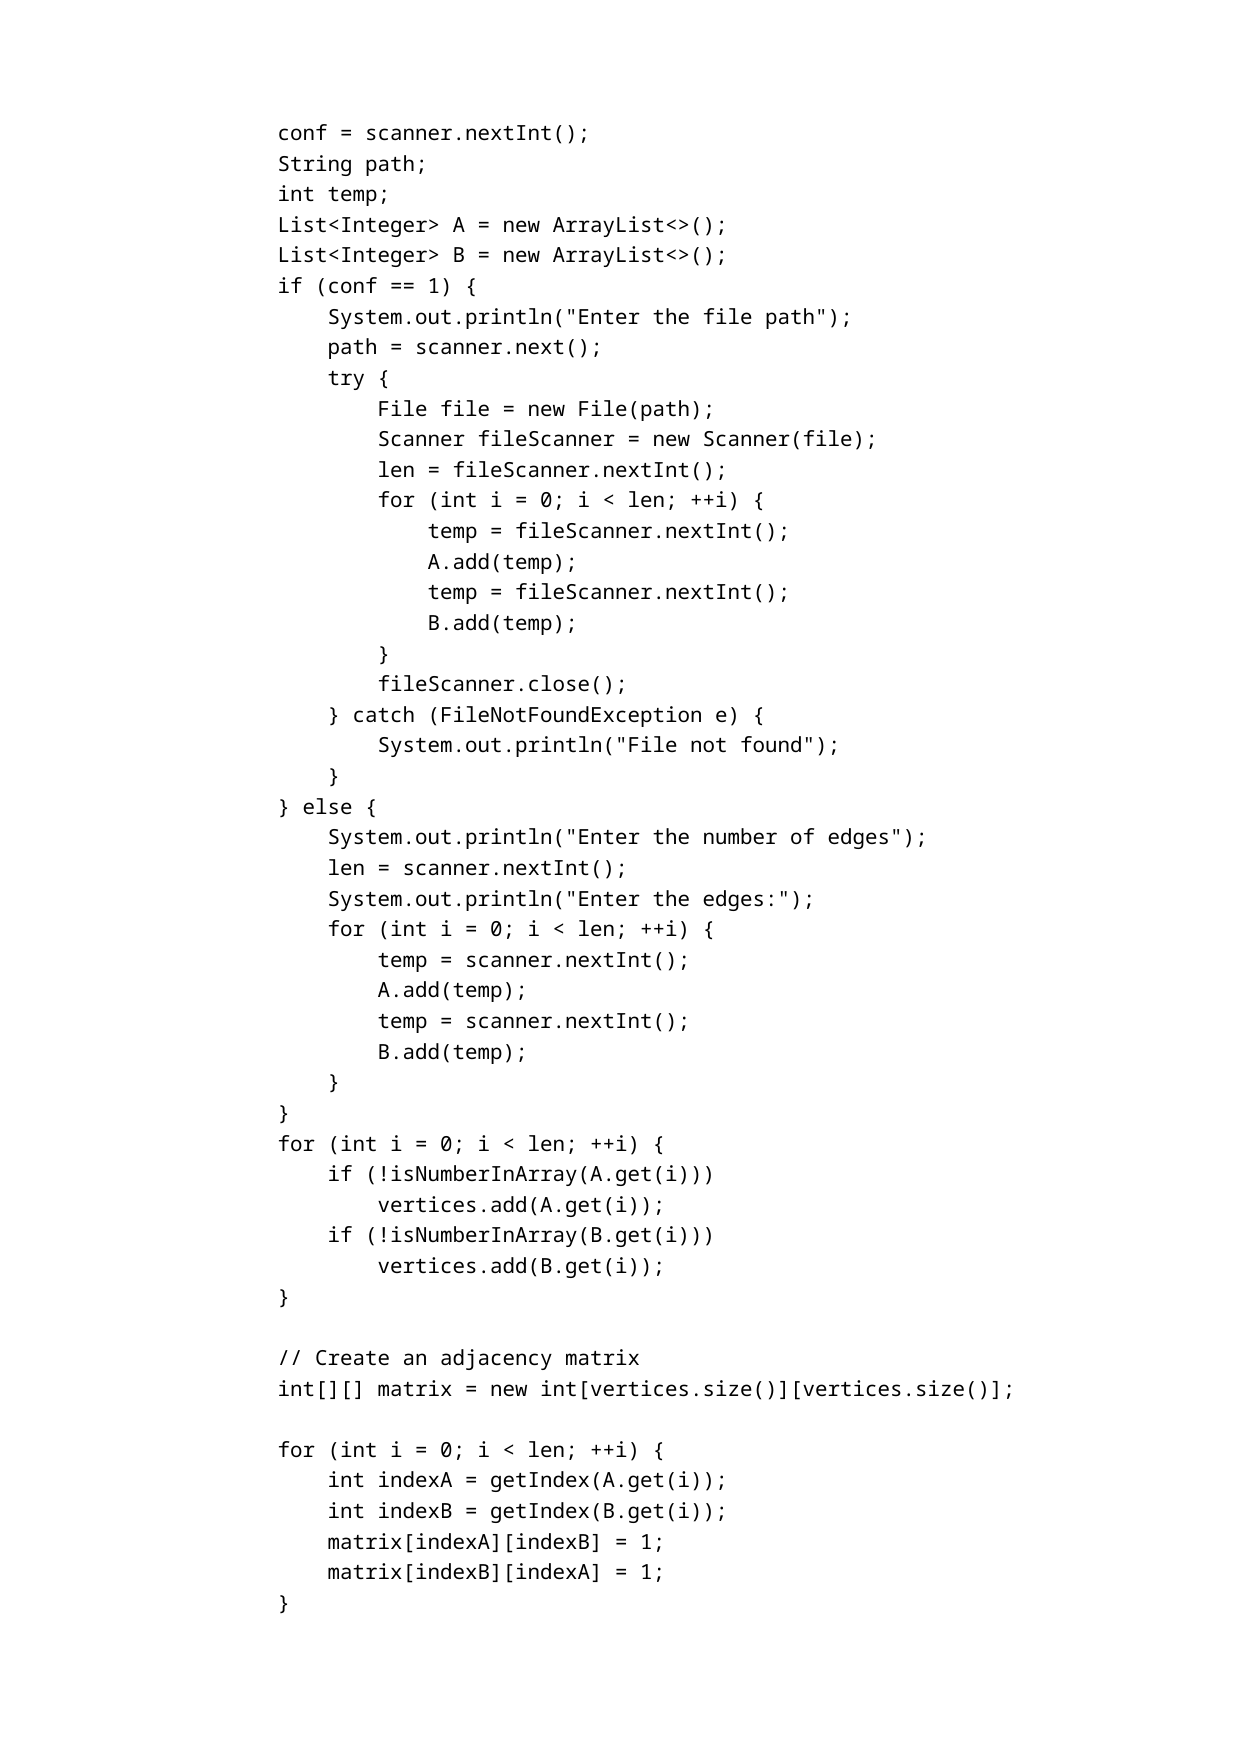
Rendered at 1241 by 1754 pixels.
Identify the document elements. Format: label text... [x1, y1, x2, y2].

text len = fileScanner.nextInt(); [177, 455, 1152, 483]
text List<Integer> B = new ArrayList<>(); [177, 241, 1152, 269]
text System.out.println("Enter the file path"); [177, 302, 1152, 330]
text for (int i = 0; i < len; ++i) { [177, 1435, 1152, 1463]
text matrix[indexB][indexA] = 1; [177, 1557, 1152, 1586]
text } catch (FileNotFoundException e) { [177, 700, 1152, 728]
text } [177, 1588, 1152, 1617]
text int temp; [177, 179, 1152, 208]
text File file = new File(path); [177, 394, 1152, 422]
text for (int i = 0; i < len; ++i) { [177, 914, 1152, 943]
text len = scanner.nextInt(); [177, 853, 1152, 882]
text temp = scanner.nextInt(); [177, 1006, 1152, 1035]
text if (!isNumberInArray(B.get(i))) [177, 1221, 1152, 1249]
text int[][] matrix = new int[vertices.size()][vertices.size()]; [177, 1374, 1152, 1402]
text } [177, 1067, 1152, 1096]
text matrix[indexA][indexB] = 1; [177, 1527, 1152, 1555]
text String path; [177, 149, 1152, 177]
text if (!isNumberInArray(A.get(i))) [177, 1159, 1152, 1188]
text A.add(temp); [177, 976, 1152, 1004]
text int indexB = getIndex(B.get(i)); [177, 1496, 1152, 1525]
text } [177, 639, 1152, 667]
text vertices.add(A.get(i)); [177, 1190, 1152, 1218]
text for (int i = 0; i < len; ++i) { [177, 486, 1152, 514]
text // Create an adjacency matrix [177, 1343, 1152, 1372]
text temp = fileScanner.nextInt(); [177, 577, 1152, 606]
text System.out.println("Enter the edges:"); [177, 884, 1152, 912]
text temp = scanner.nextInt(); [177, 945, 1152, 973]
text fileScanner.close(); [177, 669, 1152, 698]
text } [177, 1098, 1152, 1127]
text int indexA = getIndex(A.get(i)); [177, 1466, 1152, 1494]
text } [177, 1282, 1152, 1310]
text Scanner fileScanner = new Scanner(file); [177, 424, 1152, 453]
text path = scanner.next(); [177, 332, 1152, 361]
text List<Integer> A = new ArrayList<>(); [177, 210, 1152, 238]
text B.add(temp); [177, 608, 1152, 637]
text vertices.add(B.get(i)); [177, 1251, 1152, 1280]
text if (conf == 1) { [177, 271, 1152, 300]
text } [177, 761, 1152, 790]
text for (int i = 0; i < len; ++i) { [177, 1129, 1152, 1157]
text System.out.println("File not found"); [177, 731, 1152, 759]
text conf = scanner.nextInt(); [177, 118, 1152, 147]
text temp = fileScanner.nextInt(); [177, 516, 1152, 545]
text try { [177, 363, 1152, 392]
text System.out.println("Enter the number of edges"); [177, 822, 1152, 851]
text B.add(temp); [177, 1037, 1152, 1065]
text A.add(temp); [177, 547, 1152, 575]
text } else { [177, 792, 1152, 820]
